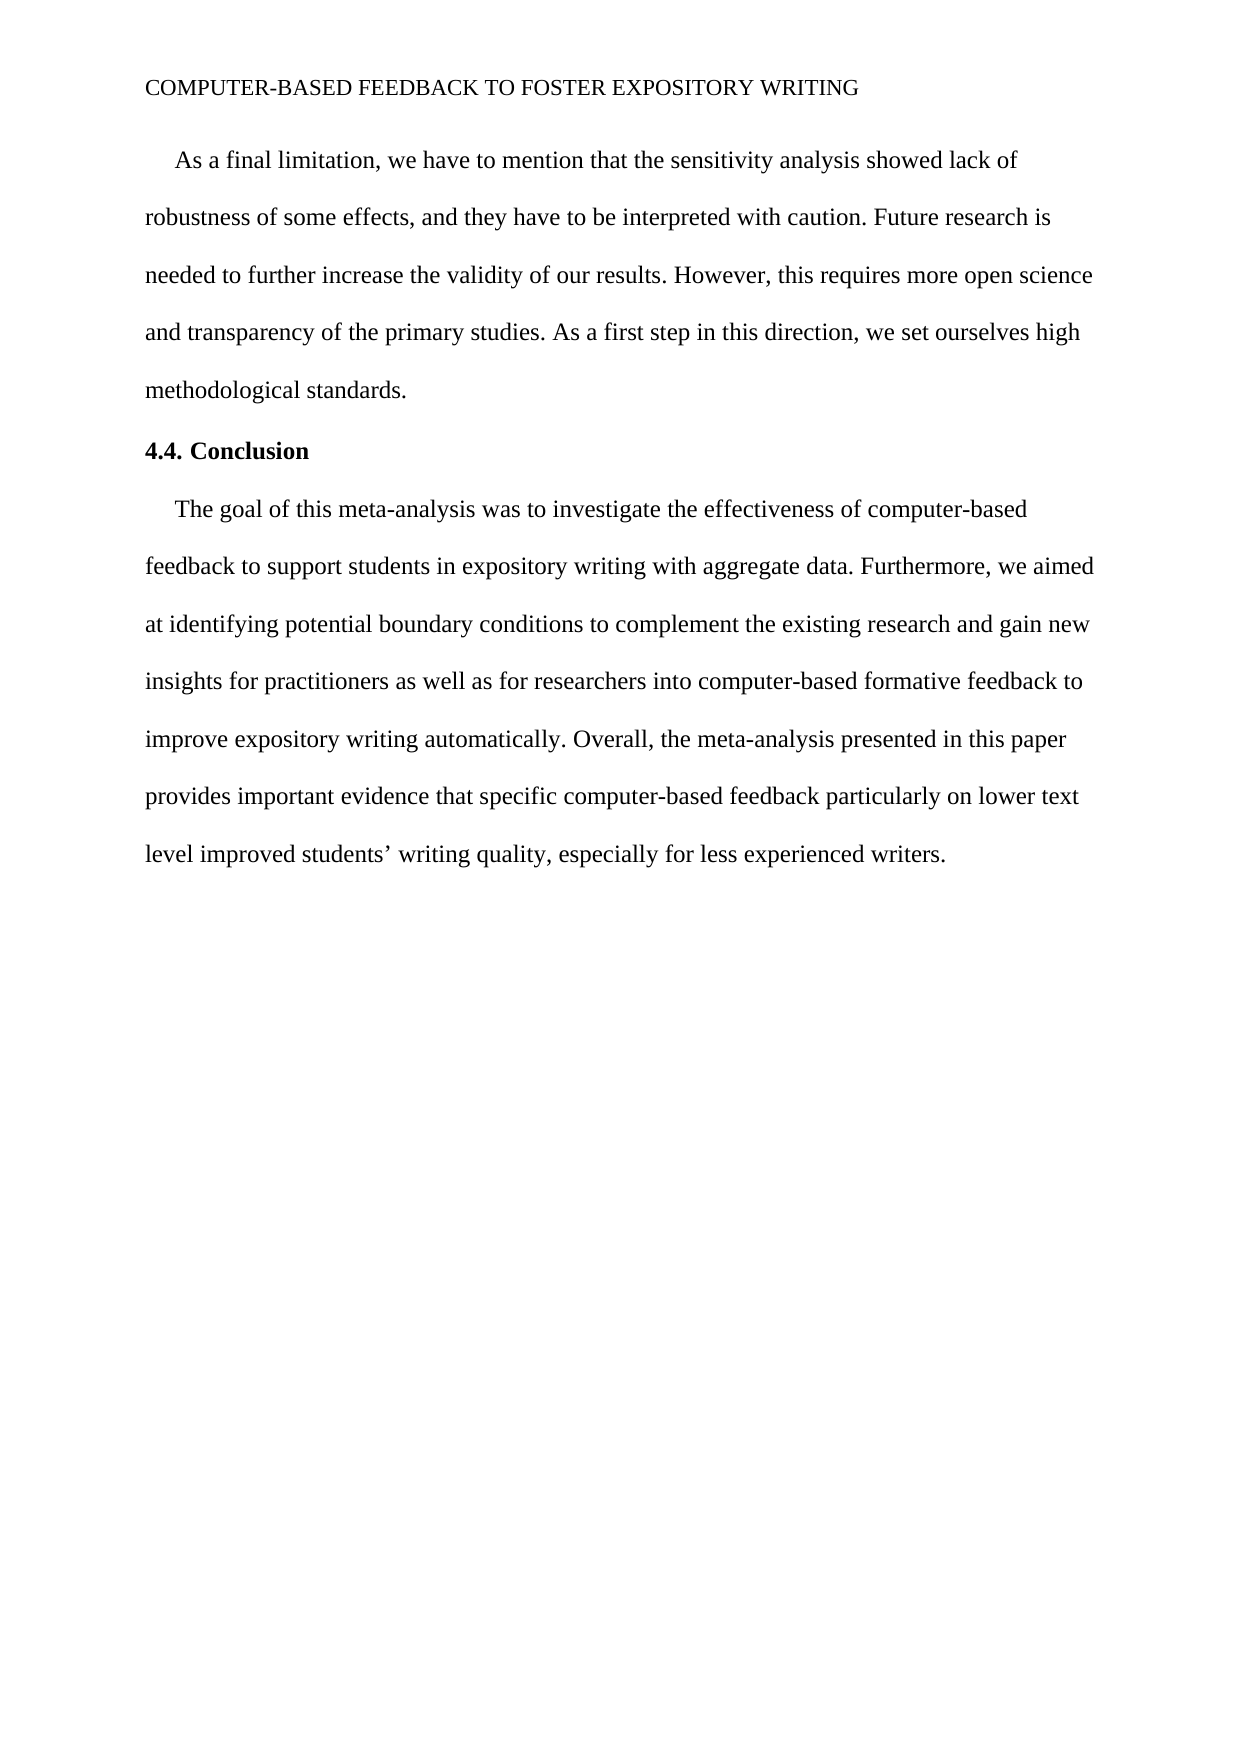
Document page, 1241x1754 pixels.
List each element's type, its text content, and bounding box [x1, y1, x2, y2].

text The goal of this meta-analysis was to investigate the effectiveness of computer-based feedback to support students in expository writing with aggregate data. Furthermore, we aimed at identifying potential boundary conditions to complement the existing research and gain new insights for practitioners as well as for researchers into computer-based formative feedback to improve expository writing automatically. Overall, the meta-analysis presented in this paper provides important evidence that specific computer-based feedback particularly on lower text level improved students’ writing quality, especially for less experienced writers. [145, 494, 1096, 868]
subtitle Conclusion [145, 436, 1096, 465]
text As a final limitation, we have to mention that the sensitivity analysis showed lack of robustness of some effects, and they have to be interpreted with caution. Future research is needed to further increase the validity of our results. However, this requires more open science and transparency of the primary studies. As a first step in this direction, we set ourselves high methodological standards. [145, 145, 1096, 403]
